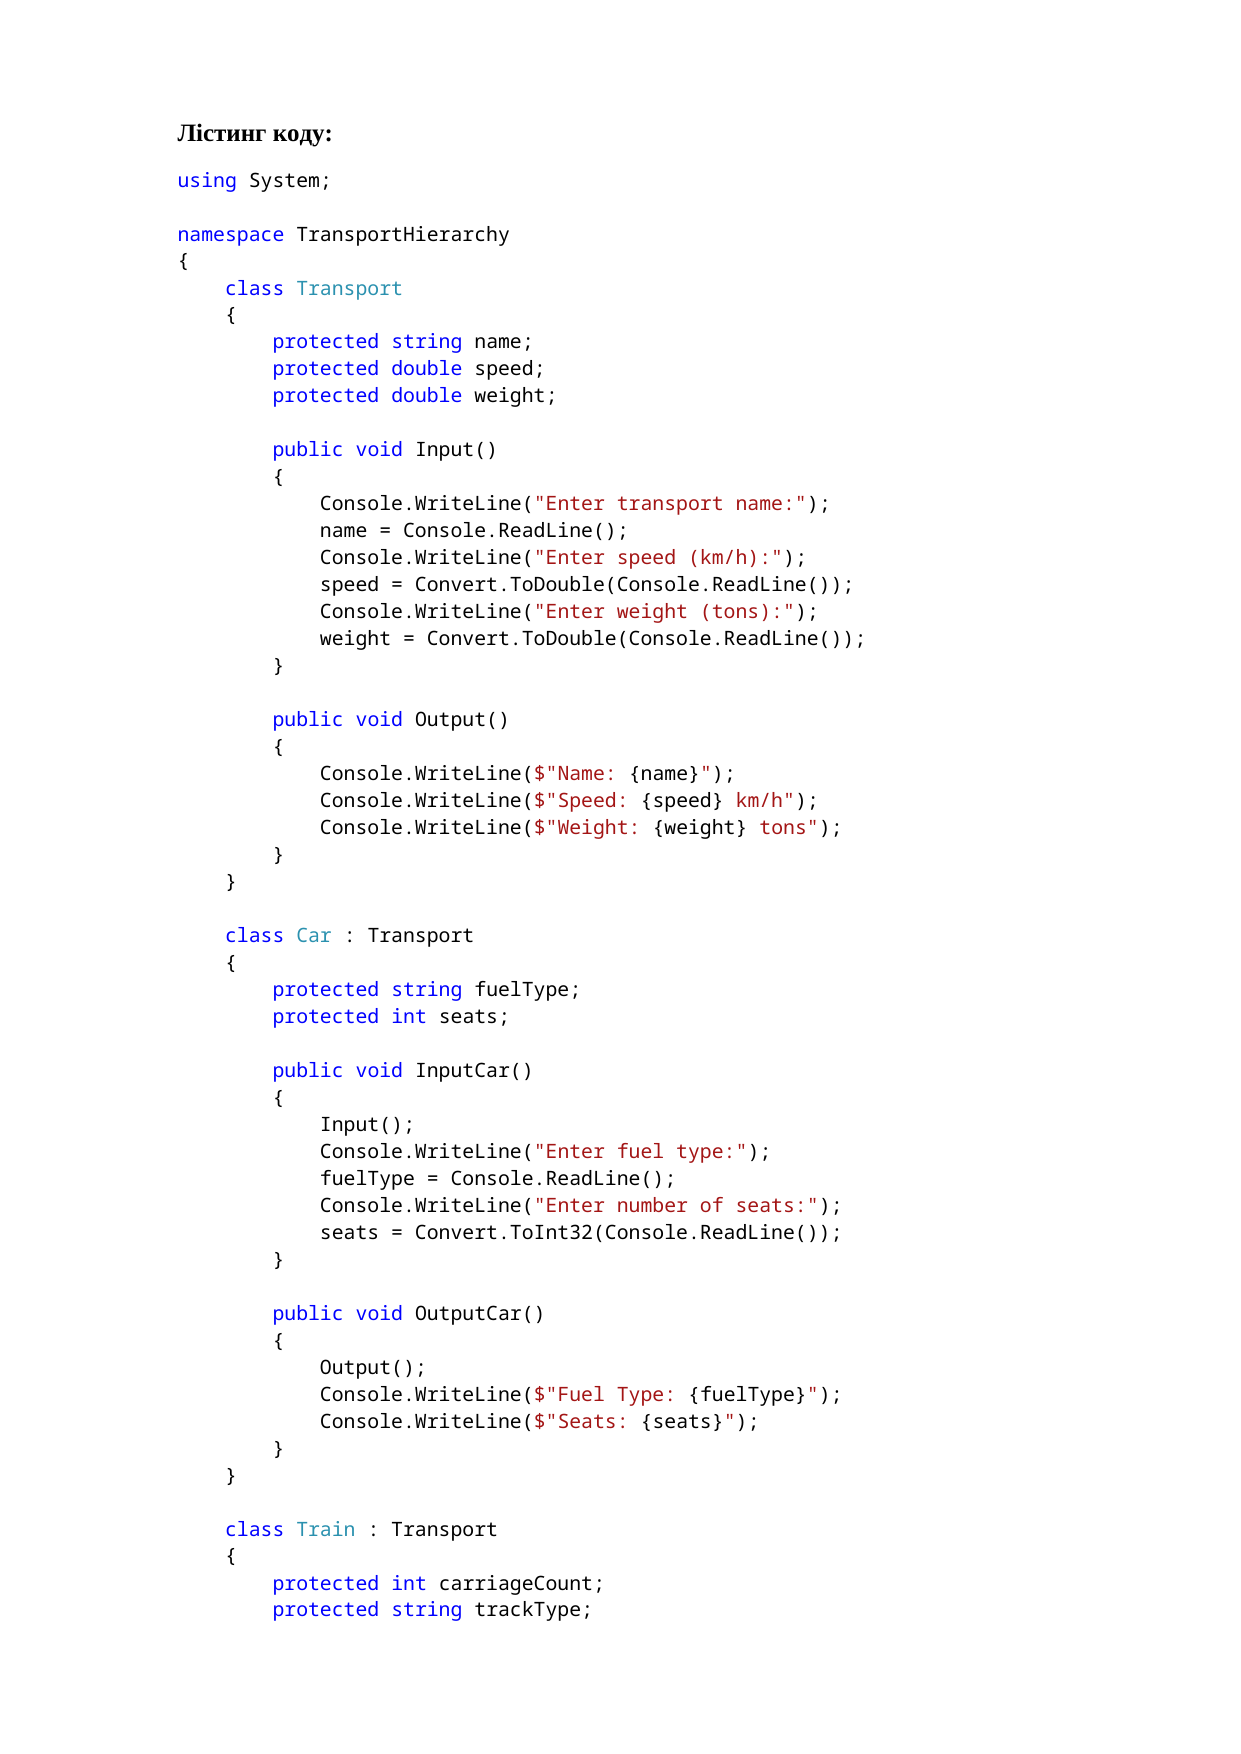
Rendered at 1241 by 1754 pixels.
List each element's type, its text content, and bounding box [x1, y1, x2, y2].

text Console.WriteLine($"Seats: {seats}"); [177, 1407, 1152, 1434]
text class Train : Transport [177, 1515, 1152, 1542]
text Input(); [177, 1110, 1152, 1137]
text protected int seats; [177, 1002, 1152, 1029]
text { [177, 732, 1152, 759]
text } [177, 1461, 1152, 1488]
text seats = Convert.ToInt32(Console.ReadLine()); [177, 1218, 1152, 1245]
text } [177, 840, 1152, 867]
text } [177, 651, 1152, 678]
text weight = Convert.ToDouble(Console.ReadLine()); [177, 624, 1152, 651]
text { [177, 1083, 1152, 1110]
text public void Output() [177, 705, 1152, 732]
text { [177, 1542, 1152, 1569]
text class Transport [177, 274, 1152, 301]
text Console.WriteLine($"Speed: {speed} km/h"); [177, 786, 1152, 813]
text public void Input() [177, 436, 1152, 463]
text { [177, 301, 1152, 328]
text Лістинг коду: [177, 118, 1152, 147]
text } [177, 867, 1152, 894]
text { [177, 948, 1152, 975]
text public void OutputCar() [177, 1299, 1152, 1326]
text Console.WriteLine("Enter transport name:"); [177, 489, 1152, 517]
text protected string fuelType; [177, 975, 1152, 1002]
text Console.WriteLine($"Fuel Type: {fuelType}"); [177, 1380, 1152, 1407]
text protected double speed; [177, 355, 1152, 382]
text { [177, 247, 1152, 274]
text class Car : Transport [177, 921, 1152, 948]
text public void InputCar() [177, 1056, 1152, 1083]
text protected string trackType; [177, 1596, 1152, 1623]
text speed = Convert.ToDouble(Console.ReadLine()); [177, 571, 1152, 597]
text Console.WriteLine("Enter number of seats:"); [177, 1191, 1152, 1218]
text namespace TransportHierarchy [177, 220, 1152, 247]
text { [177, 1326, 1152, 1353]
text Console.WriteLine("Enter speed (km/h):"); [177, 543, 1152, 571]
text protected string name; [177, 328, 1152, 355]
text using System; [177, 166, 1152, 193]
text { [177, 463, 1152, 489]
text } [177, 1245, 1152, 1272]
text Console.WriteLine($"Weight: {weight} tons"); [177, 813, 1152, 840]
text fuelType = Console.ReadLine(); [177, 1164, 1152, 1191]
text } [177, 1434, 1152, 1461]
text Console.WriteLine("Enter weight (tons):"); [177, 597, 1152, 624]
text Console.WriteLine($"Name: {name}"); [177, 759, 1152, 786]
text protected double weight; [177, 382, 1152, 409]
text Console.WriteLine("Enter fuel type:"); [177, 1137, 1152, 1164]
text Output(); [177, 1353, 1152, 1380]
text protected int carriageCount; [177, 1569, 1152, 1596]
text name = Console.ReadLine(); [177, 517, 1152, 543]
